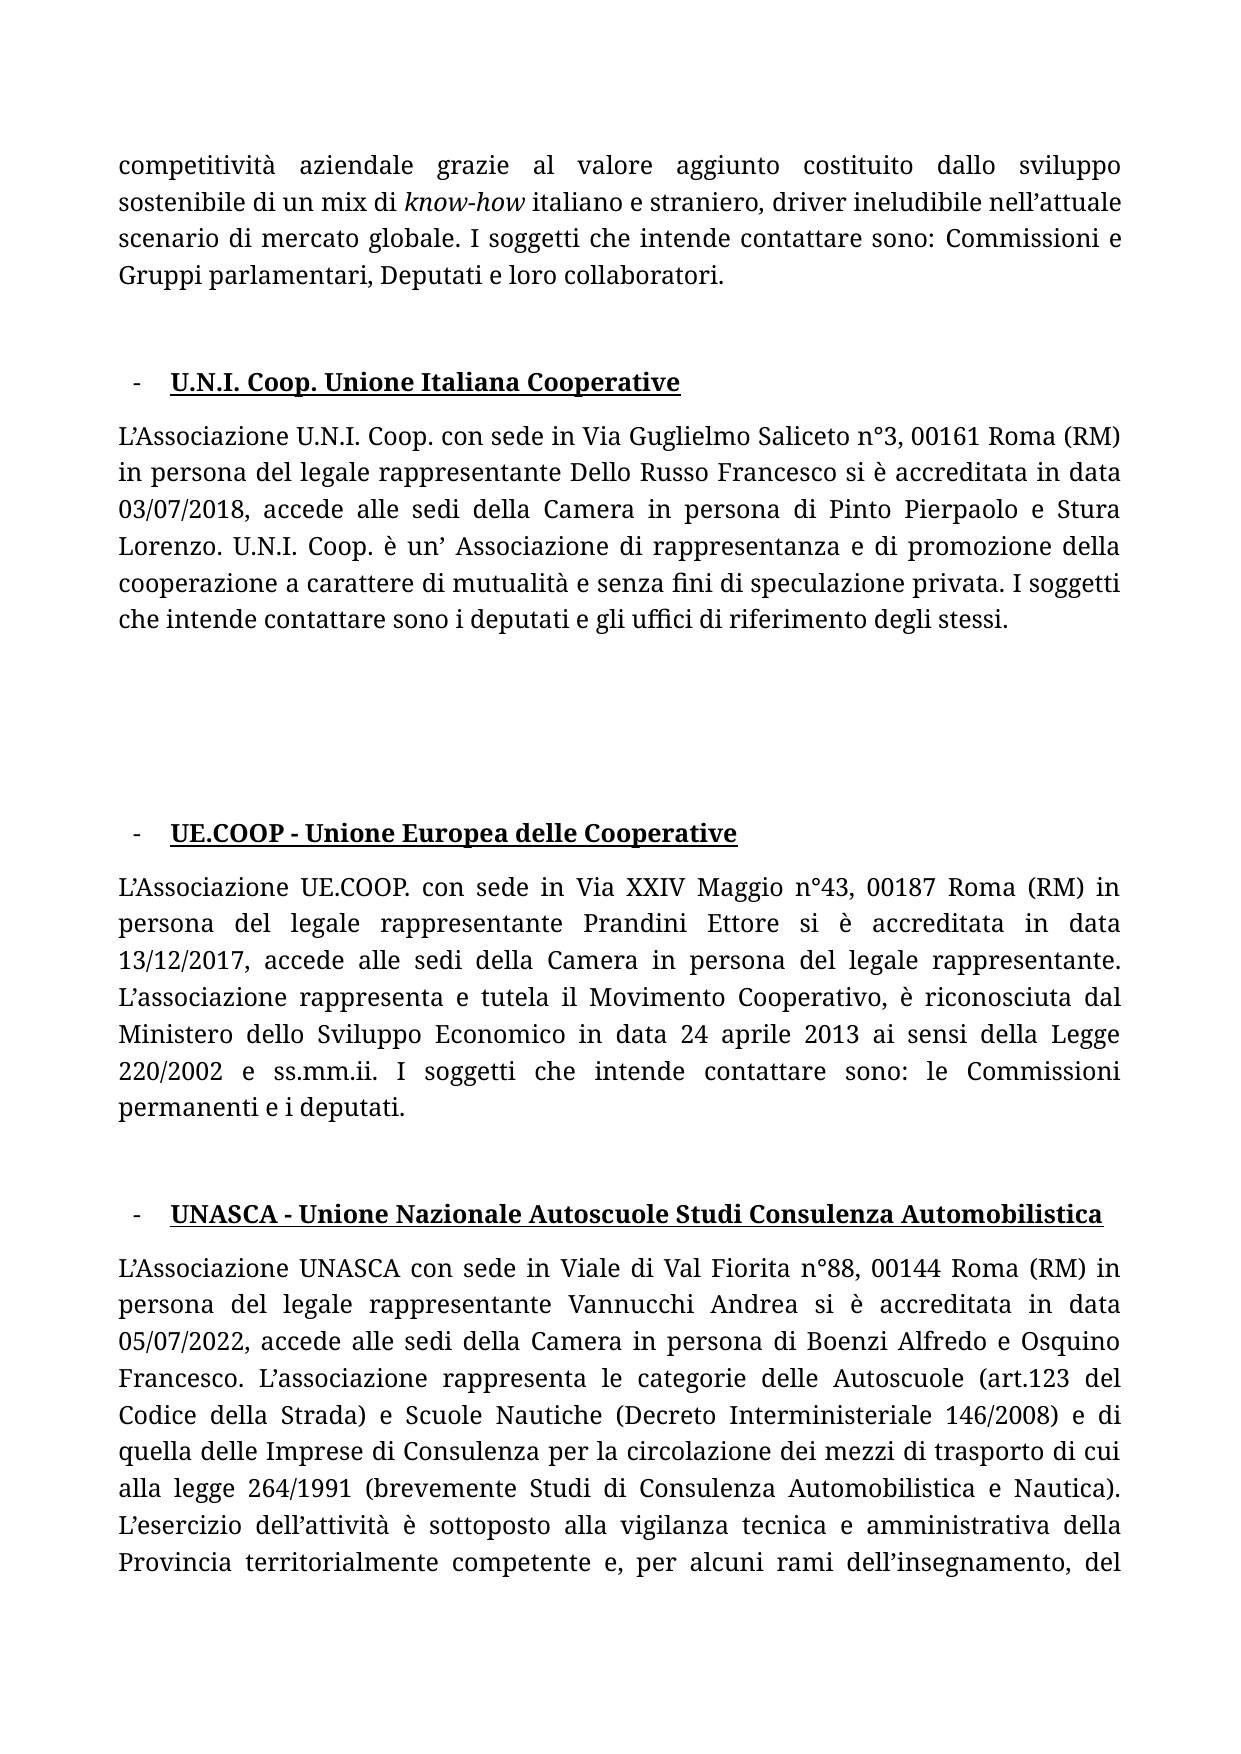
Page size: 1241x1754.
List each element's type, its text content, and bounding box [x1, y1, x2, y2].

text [118, 1250, 1122, 1578]
list UE.COOP - Unione Europea delle Cooperative [133, 816, 1122, 850]
list UNASCA - Unione Nazionale Autoscuole Studi Consulenza Automobilistica [133, 1197, 1122, 1231]
list U.N.I. Coop. Unione Italiana Cooperative [133, 365, 1122, 399]
text L’Associazione U.N.I. Coop. con sede in Via Guglielmo Saliceto n°3, 00161 Roma (RM) in persona del legale rappresentante Dello Russo Francesco si è accreditata in data 03/07/2018, accede alle sedi della Camera in persona di Pinto Pierpaolo e Stura Lorenzo. U.N.I. Coop. è un’ Associazione di rappresentanza e di promozione della cooperazione a carattere di mutualità e senza fini di speculazione privata. I soggetti che intende contattare sono i deputati e gli uffici di riferimento degli stessi. [118, 418, 1122, 636]
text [118, 148, 1122, 292]
text L’Associazione UE.COOP. con sede in Via XXIV Maggio n°43, 00187 Roma (RM) in persona del legale rappresentante Prandini Ettore si è accreditata in data 13/12/2017, accede alle sedi della Camera in persona del legale rappresentante. L’associazione rappresenta e tutela il Movimento Cooperativo, è riconosciuta dal Ministero dello Sviluppo Economico in data 24 aprile 2013 ai sensi della Legge 220/2002 e ss.mm.ii. I soggetti che intende contattare sono: le Commissioni permanenti e i deputati. [118, 869, 1122, 1124]
